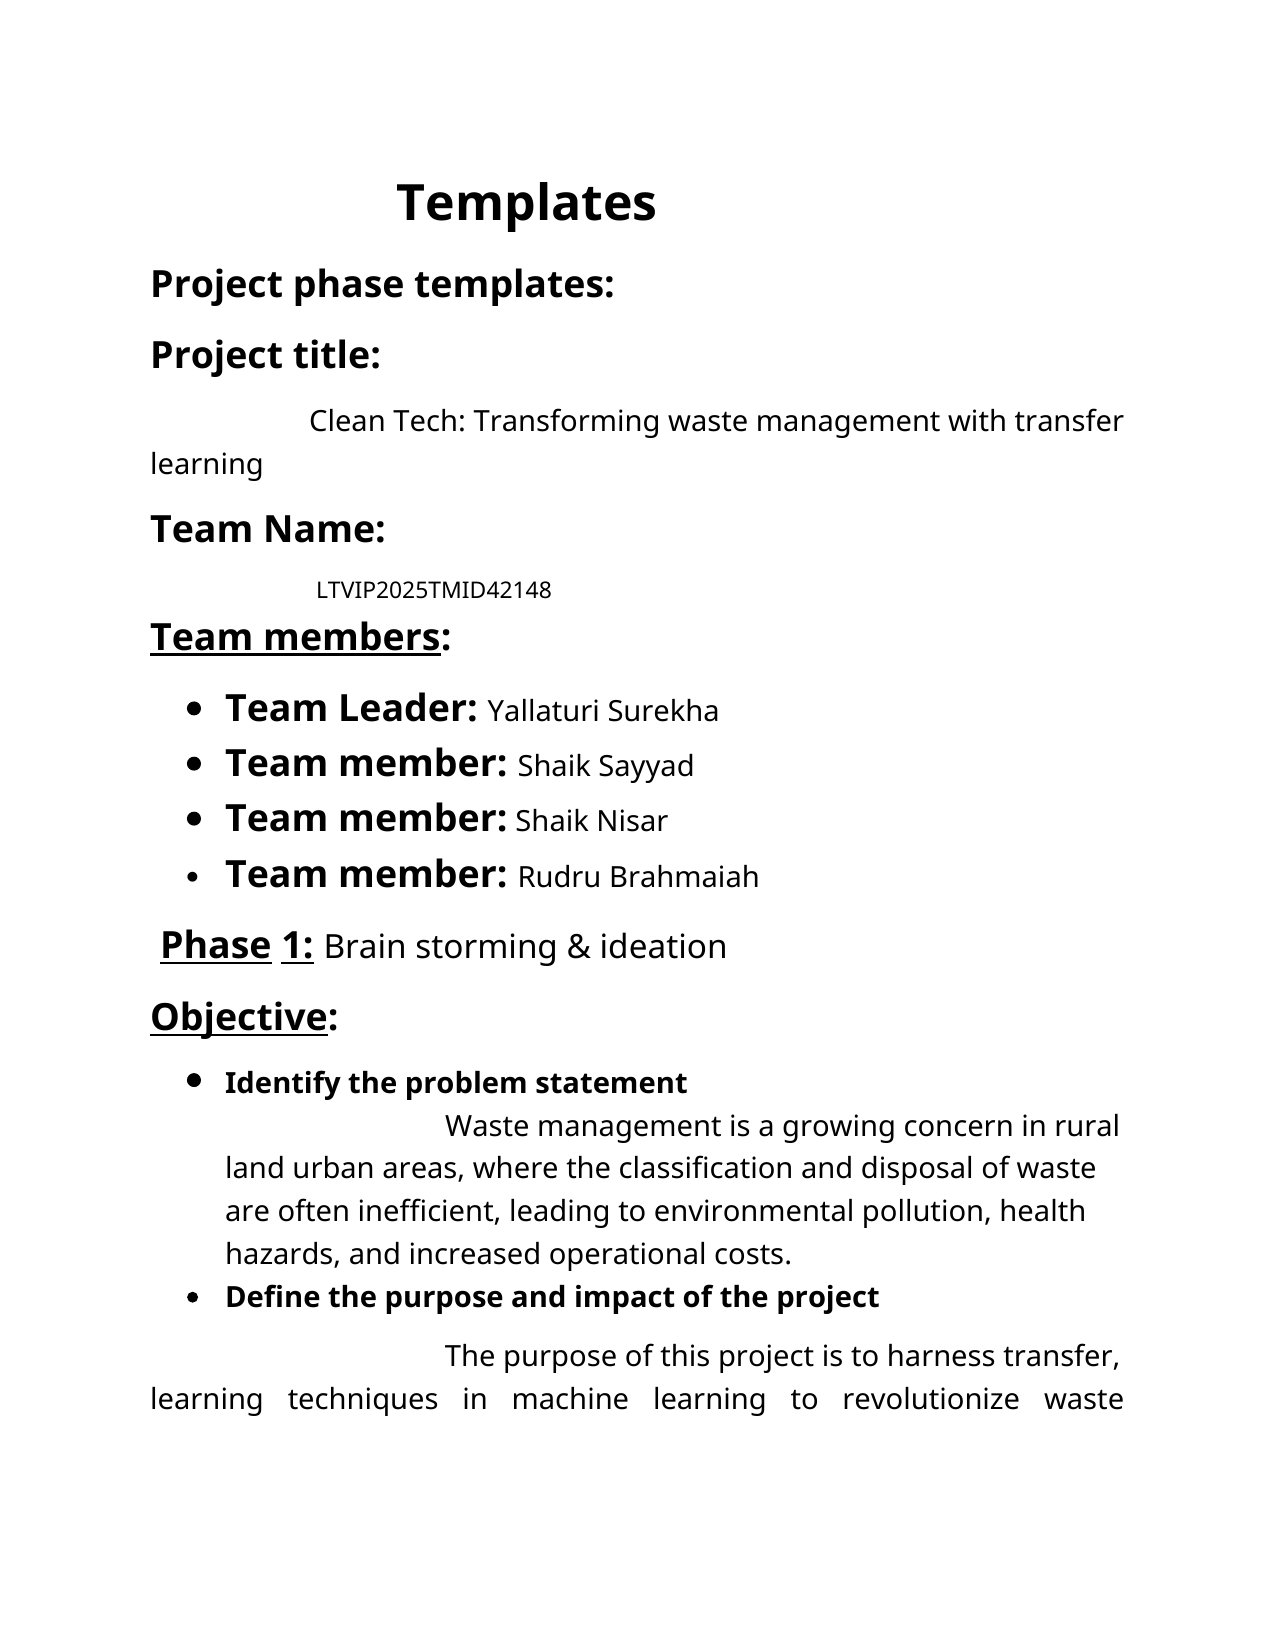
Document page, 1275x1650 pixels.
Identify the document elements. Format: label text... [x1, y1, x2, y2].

text Clean Tech: Transforming waste management with transfer learning [150, 400, 1125, 483]
list Team member: Shaik Sayyad [187, 737, 1125, 788]
list Waste management is a growing concern in rural land urban areas, where the classification and disposal of waste are often inefficient, leading to environmental pollution, health hazards, and increased operational costs. [225, 1105, 1125, 1273]
text Project title: [150, 329, 1125, 380]
text Team Name: [150, 503, 1125, 554]
text Templates [150, 167, 1125, 235]
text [150, 1336, 1125, 1418]
list Identify the problem statement [187, 1062, 1125, 1102]
list Define the purpose and impact of the project [187, 1276, 1125, 1316]
list Team Leader: Yallaturi Surekha [187, 682, 1125, 733]
text Phase 1: Brain storming & ideation [150, 919, 1125, 970]
text Objective: [150, 990, 1125, 1041]
list Team member: Shaik Nisar [187, 792, 1125, 843]
list Team member: Rudru Brahmaiah [187, 847, 1125, 898]
text LTVIP2025TMID42148 Team members: [150, 574, 1125, 661]
text Project phase templates: [150, 257, 1125, 308]
